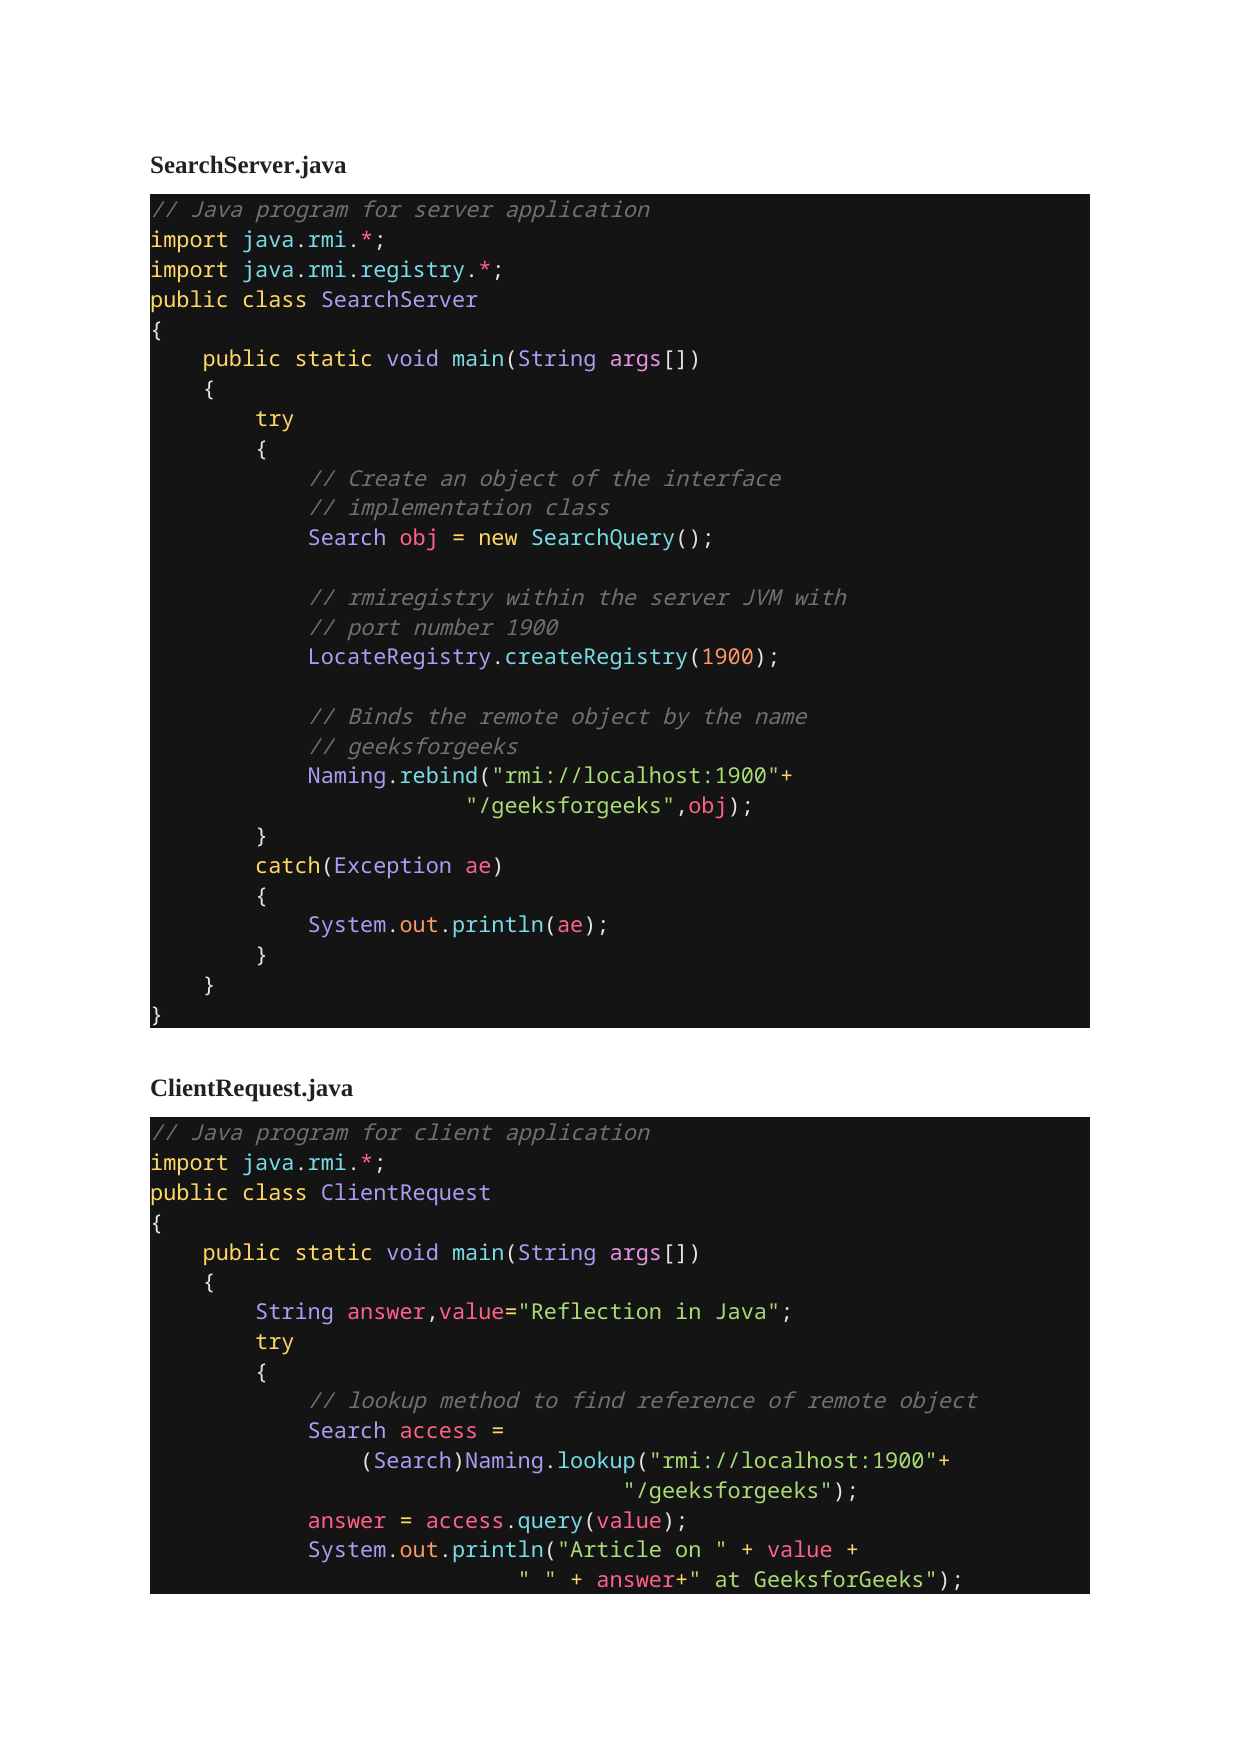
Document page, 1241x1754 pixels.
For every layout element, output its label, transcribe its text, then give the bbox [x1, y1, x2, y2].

text // Create an object of the interface [150, 462, 1090, 492]
text Search obj = new SearchQuery(); [150, 522, 1090, 552]
text { [150, 1207, 1090, 1236]
text // port number 1900 [150, 611, 1090, 641]
text answer = access.query(value); [150, 1504, 1090, 1534]
text ClientRequest.java [150, 1073, 1090, 1102]
text String answer,value="Reflection in Java"; [150, 1296, 1090, 1326]
text } [150, 820, 1090, 850]
text public class ClientRequest [150, 1177, 1090, 1207]
text // geeksforgeeks [150, 731, 1090, 760]
text LocateRegistry.createRegistry(1900); [150, 641, 1090, 671]
text { [150, 879, 1090, 909]
text System.out.println("Article on " + value + [150, 1534, 1090, 1564]
text Naming.rebind("rmi://localhost:1900"+ [150, 760, 1090, 790]
text { [150, 1266, 1090, 1296]
text try [150, 403, 1090, 433]
text // Binds the remote object by the name [150, 701, 1090, 731]
text { [150, 313, 1090, 343]
text "/geeksforgeeks"); [150, 1475, 1090, 1504]
text SearchServer.java [150, 150, 1090, 179]
text public static void main(String args[]) [150, 1236, 1090, 1266]
text } [150, 969, 1090, 999]
text { [150, 433, 1090, 462]
text import java.rmi.*; [150, 224, 1090, 254]
text { [150, 373, 1090, 403]
text public static void main(String args[]) [150, 343, 1090, 373]
text { [150, 1356, 1090, 1385]
text import java.rmi.registry.*; [150, 254, 1090, 284]
text try [150, 1326, 1090, 1356]
text System.out.println(ae); [150, 909, 1090, 939]
text Search access = [150, 1415, 1090, 1445]
text catch(Exception ae) [150, 850, 1090, 879]
text } [150, 999, 1090, 1028]
text public class SearchServer [150, 284, 1090, 313]
text // rmiregistry within the server JVM with [150, 582, 1090, 611]
text " " + answer+" at GeeksforGeeks"); [150, 1564, 1090, 1594]
text } [150, 939, 1090, 969]
text // Java program for server application [150, 194, 1090, 224]
text // implementation class [150, 492, 1090, 522]
text // Java program for client application [150, 1117, 1090, 1147]
text "/geeksforgeeks",obj); [150, 790, 1090, 820]
text import java.rmi.*; [150, 1147, 1090, 1177]
text (Search)Naming.lookup("rmi://localhost:1900"+ [150, 1445, 1090, 1475]
text // lookup method to find reference of remote object [150, 1385, 1090, 1415]
